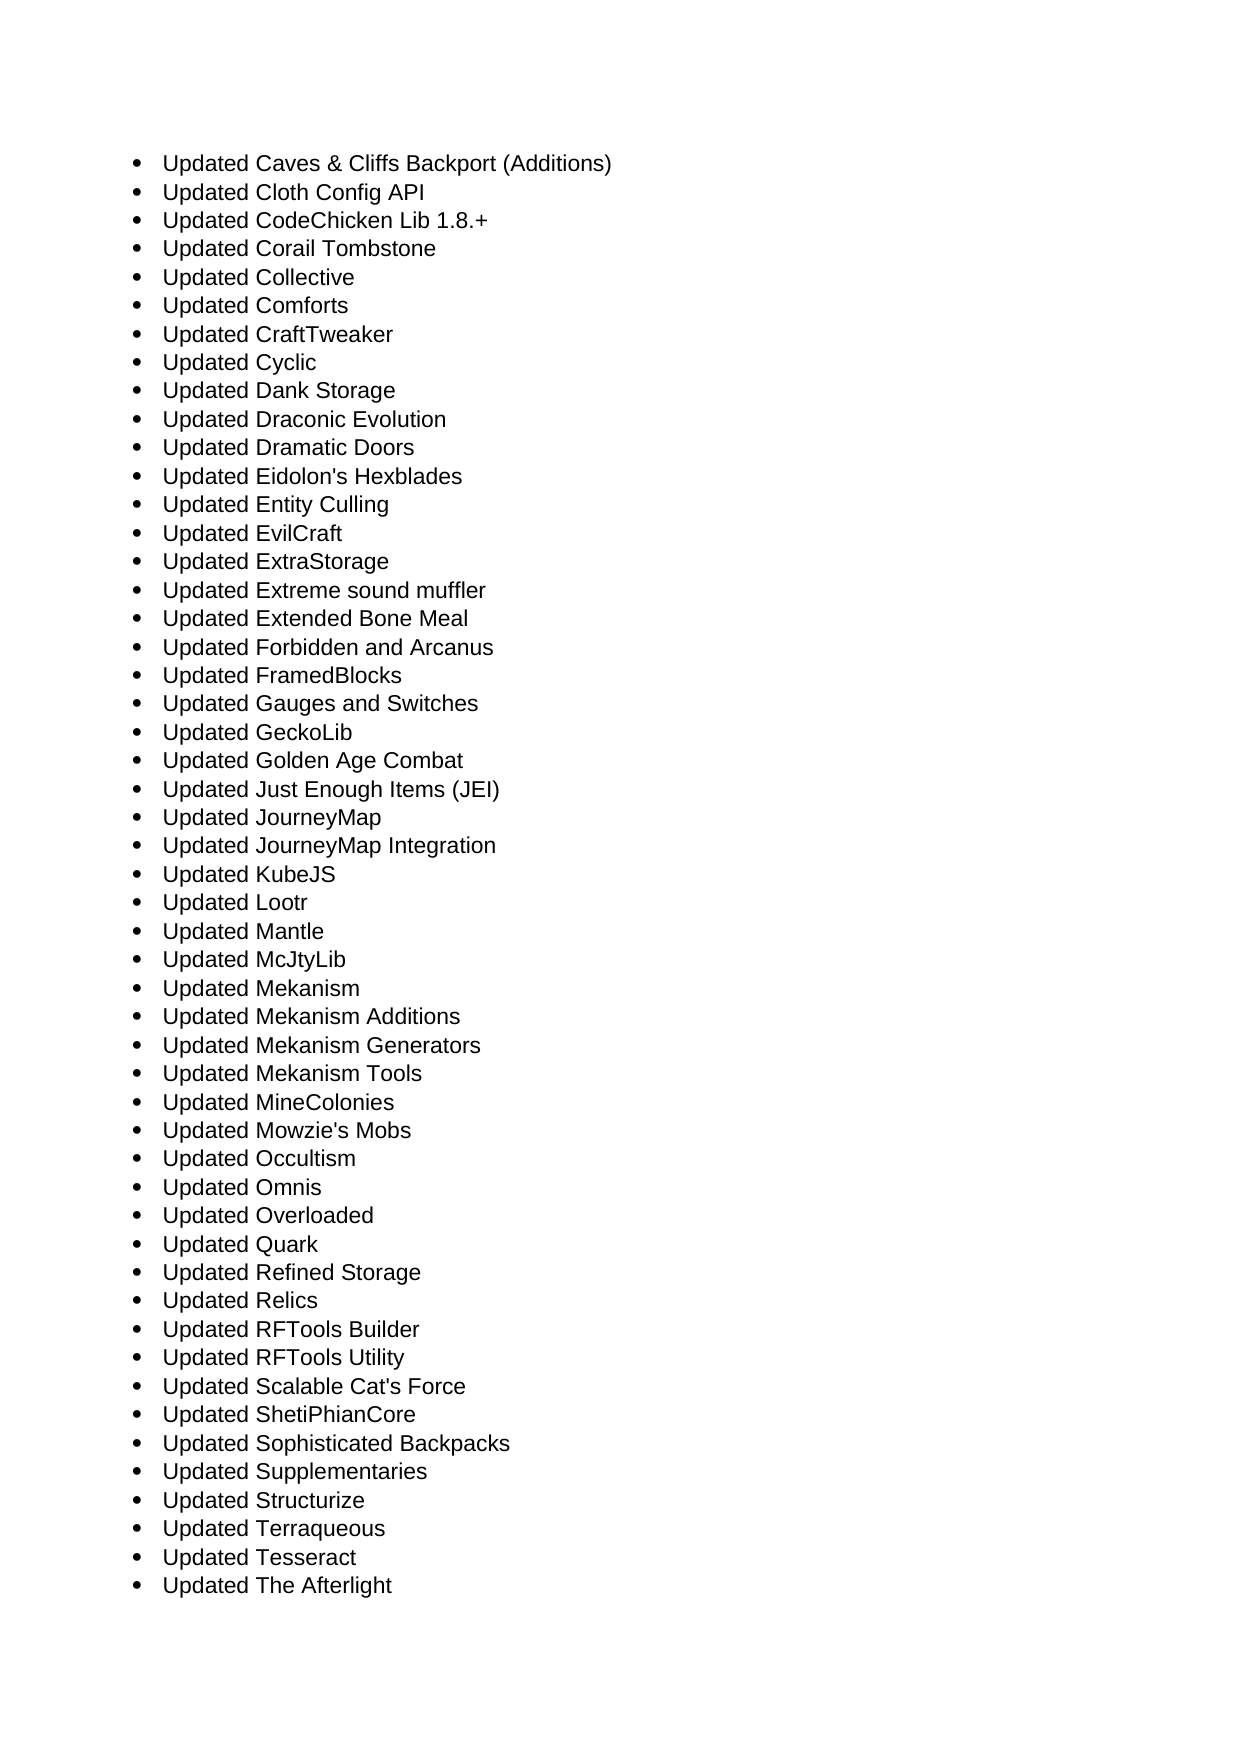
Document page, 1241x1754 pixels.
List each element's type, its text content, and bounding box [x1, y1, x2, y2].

list Updated GeckoLib [133, 719, 1167, 745]
list Updated Extreme sound muffler [133, 577, 1167, 603]
list Updated Mekanism Tools [133, 1060, 1167, 1086]
list Updated Extended Bone Meal [133, 605, 1167, 631]
list Updated Refined Storage [133, 1259, 1167, 1285]
list Updated Caves & Cliffs Backport (Additions) [133, 150, 1167, 176]
list Updated EvilCraft [133, 520, 1167, 546]
list Updated MineColonies [133, 1088, 1167, 1115]
list Updated Cloth Config API [133, 178, 1167, 205]
list Updated Structurize [133, 1487, 1167, 1513]
list Updated Draconic Evolution [133, 406, 1167, 432]
list Updated ShetiPhianCore [133, 1401, 1167, 1428]
list Updated Eidolon's Hexblades [133, 463, 1167, 489]
list Updated Entity Culling [133, 491, 1167, 518]
list Updated Quark [133, 1231, 1167, 1257]
list Updated Lootr [133, 889, 1167, 916]
list Updated Mantle [133, 918, 1167, 944]
list Updated Collective [133, 264, 1167, 290]
list Updated Just Enough Items (JEI) [133, 776, 1167, 802]
list Updated Mekanism Additions [133, 1003, 1167, 1029]
list Updated CraftTweaker [133, 321, 1167, 347]
list Updated Tesseract [133, 1543, 1167, 1570]
list Updated Dank Storage [133, 377, 1167, 404]
list Updated Scalable Cat's Force [133, 1373, 1167, 1399]
list Updated RFTools Utility [133, 1344, 1167, 1371]
list Updated Occultism [133, 1145, 1167, 1172]
list Updated Overloaded [133, 1202, 1167, 1228]
list Updated McJtyLib [133, 946, 1167, 973]
list Updated KubeJS [133, 861, 1167, 887]
list Updated CodeChicken Lib 1.8.+ [133, 207, 1167, 233]
list Updated Supplementaries [133, 1458, 1167, 1484]
list Updated Cyclic [133, 349, 1167, 375]
list Updated The Afterlight [133, 1572, 1167, 1598]
list Updated Relics [133, 1287, 1167, 1314]
list Updated Terraqueous [133, 1515, 1167, 1541]
list Updated Corail Tombstone [133, 235, 1167, 262]
list Updated ExtraStorage [133, 548, 1167, 574]
list Updated JourneyMap Integration [133, 832, 1167, 859]
list Updated FramedBlocks [133, 662, 1167, 688]
list Updated Forbidden and Arcanus [133, 633, 1167, 660]
list Updated Sophisticated Backpacks [133, 1430, 1167, 1456]
list Updated Gauges and Switches [133, 690, 1167, 717]
list Updated Mekanism [133, 975, 1167, 1001]
list Updated RFTools Builder [133, 1316, 1167, 1342]
list Updated Comforts [133, 292, 1167, 318]
list Updated Omnis [133, 1174, 1167, 1200]
list Updated Golden Age Combat [133, 747, 1167, 773]
list Updated Dramatic Doors [133, 434, 1167, 461]
list Updated JourneyMap [133, 804, 1167, 830]
list Updated Mekanism Generators [133, 1032, 1167, 1058]
list Updated Mowzie's Mobs [133, 1117, 1167, 1143]
